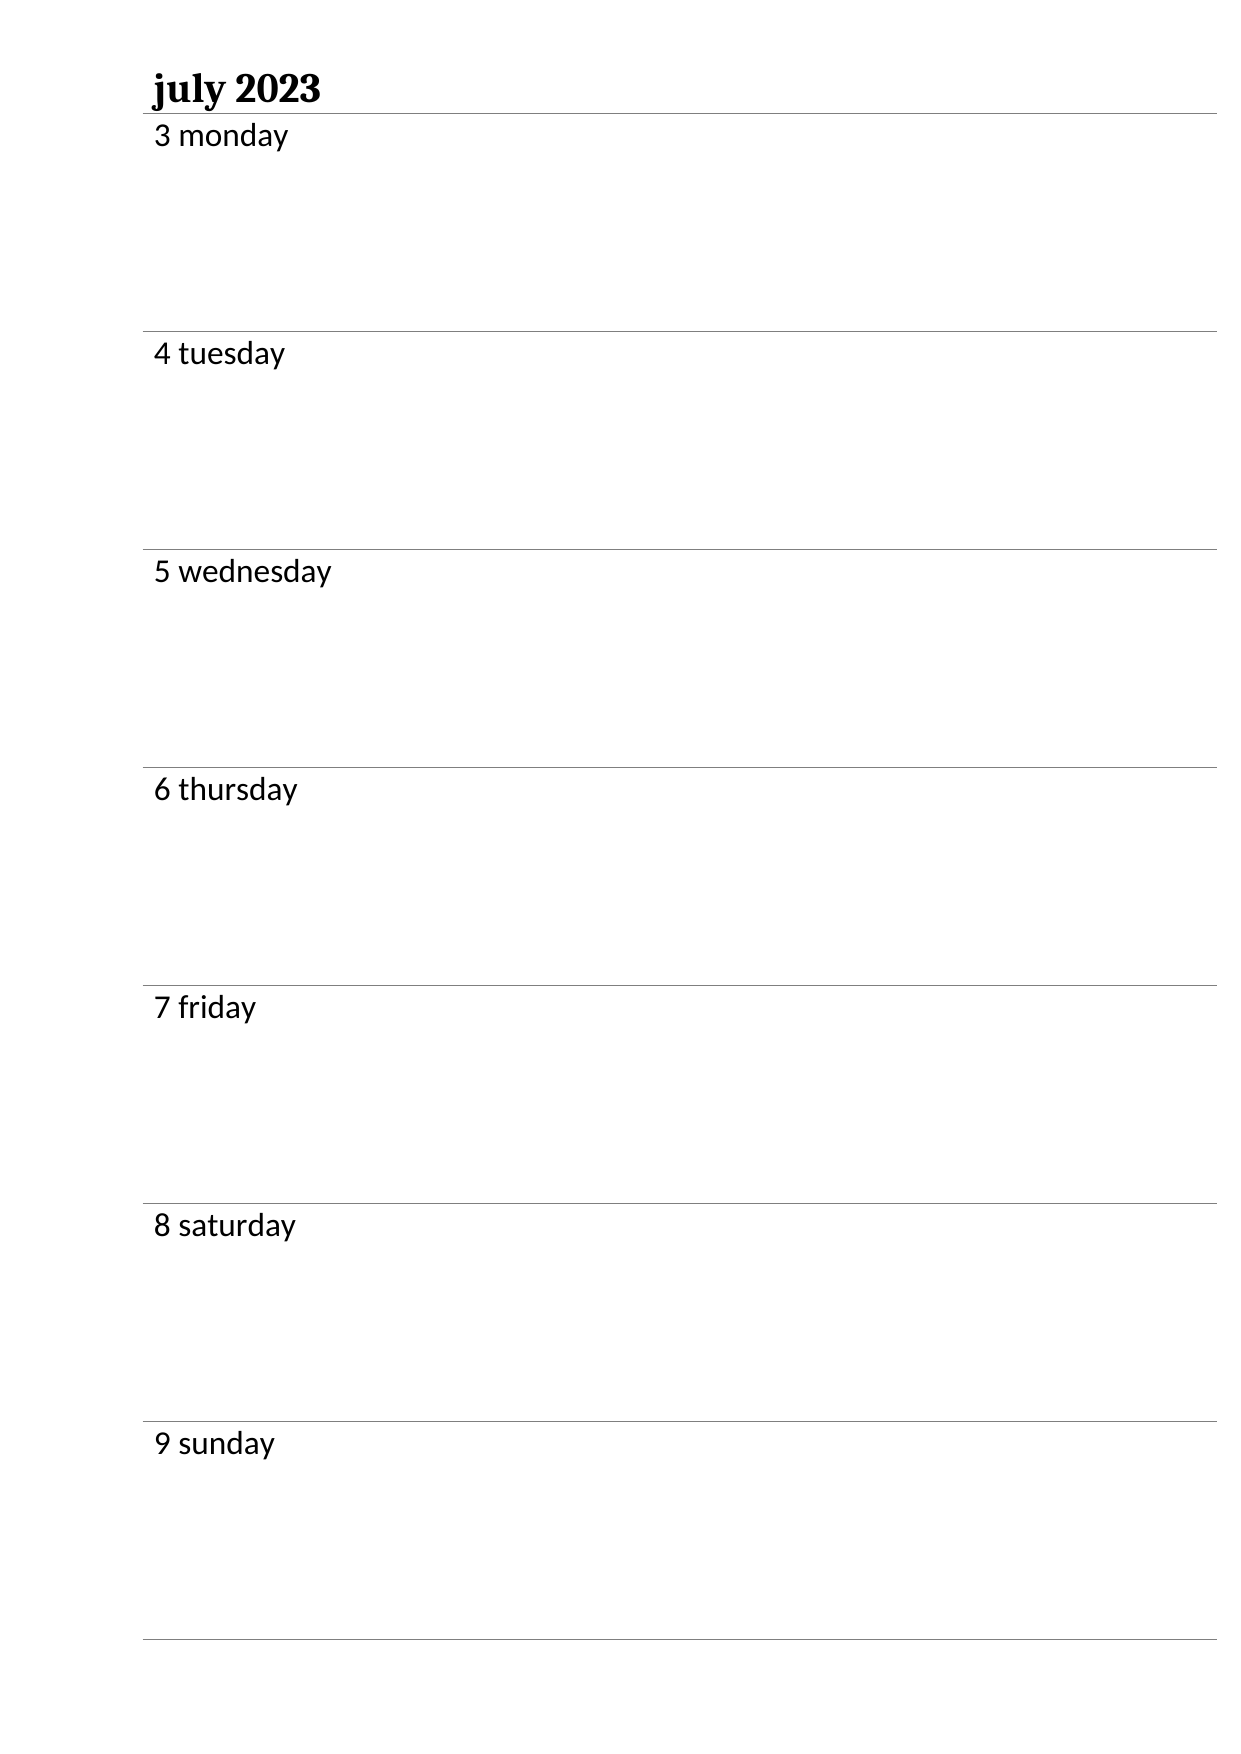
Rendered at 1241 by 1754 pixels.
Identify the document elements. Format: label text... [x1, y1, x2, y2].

table_cell 5 wednesday [143, 550, 1217, 767]
table_header july 2023 [143, 65, 1217, 113]
table_cell 3 monday [143, 114, 1217, 331]
table_cell 9 sunday [143, 1422, 1217, 1639]
table_cell 7 friday [143, 986, 1217, 1203]
table_cell 4 tuesday [143, 332, 1217, 549]
table_cell 8 saturday [143, 1204, 1217, 1421]
table_cell 6 thursday [143, 768, 1217, 985]
